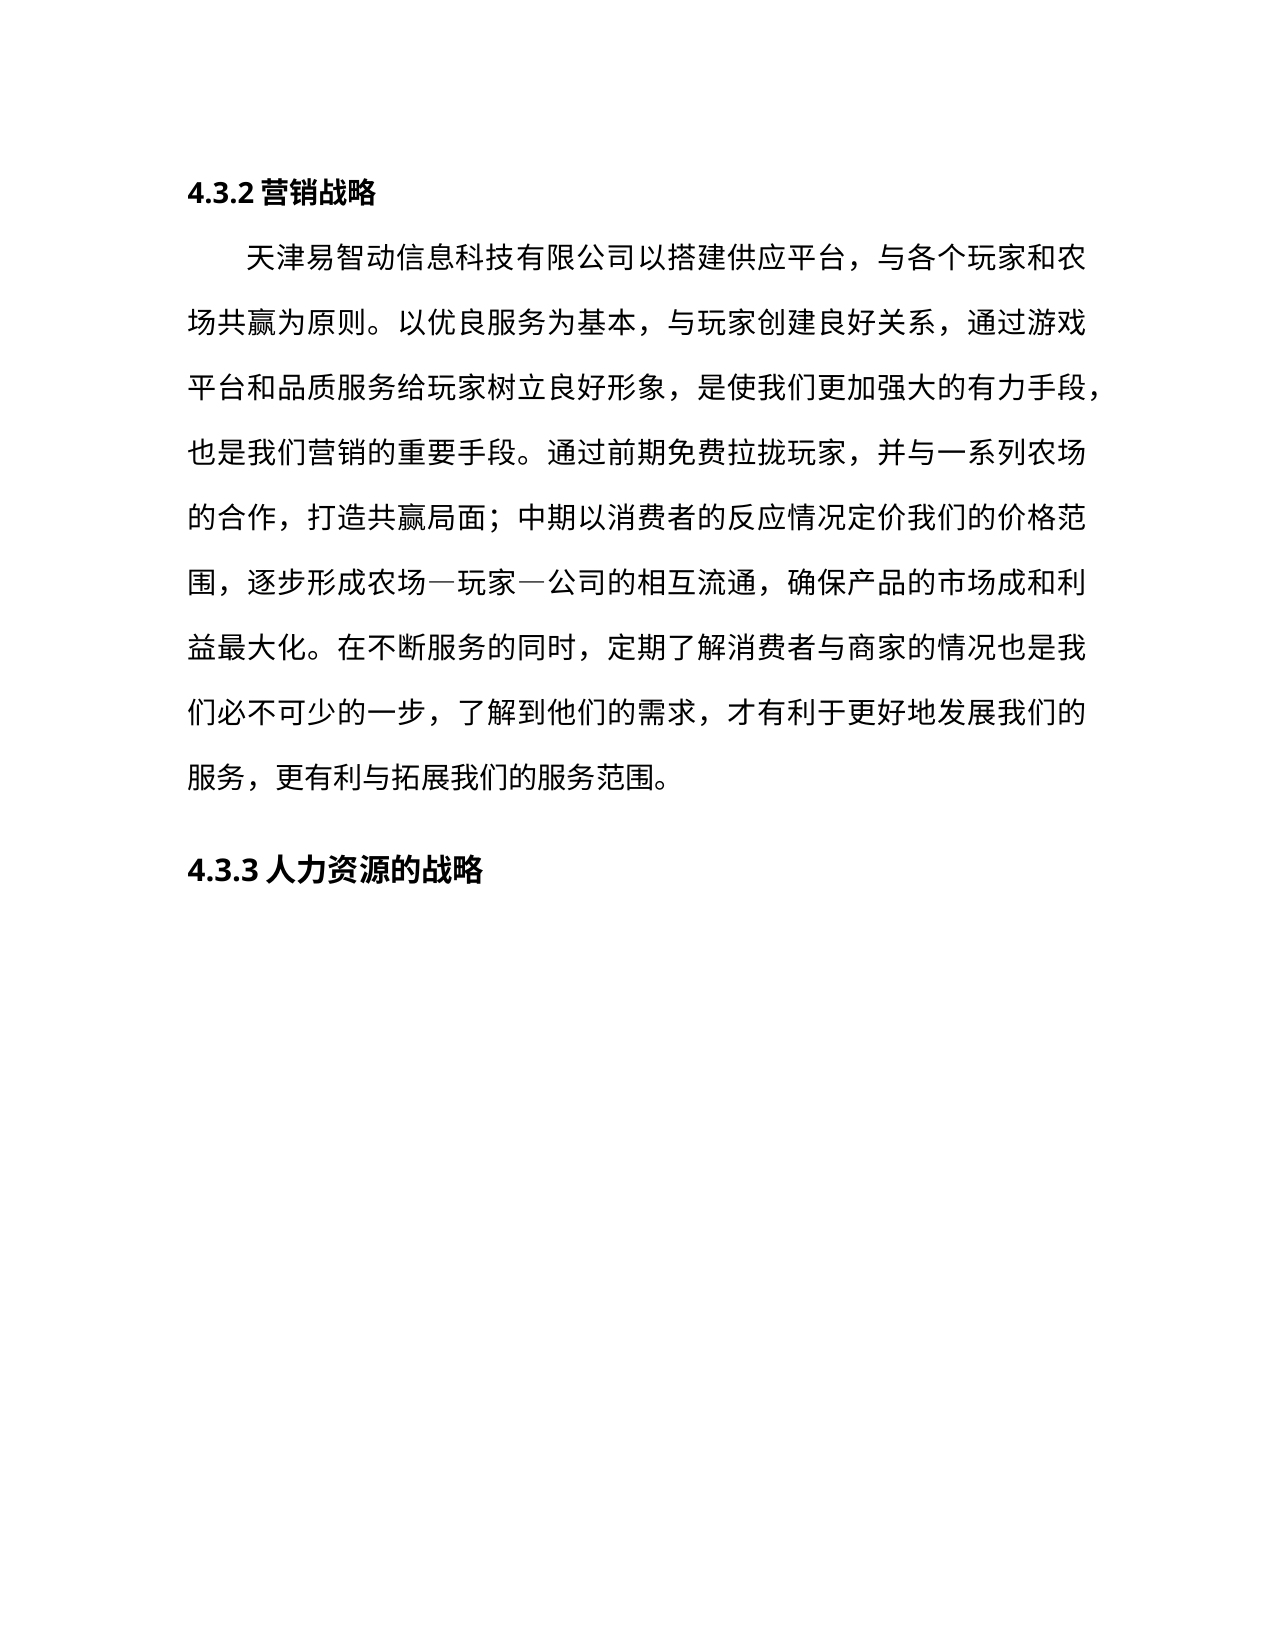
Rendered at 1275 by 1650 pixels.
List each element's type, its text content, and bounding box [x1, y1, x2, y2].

text 4.3.2营销战略 [187, 159, 1087, 224]
text 天津易智动信息科技有限公司以搭建供应平台，与各个玩家和农场共赢为原则。以优良服务为基本，与玩家创建良好关系，通过游戏平台和品质服务给玩家树立良好形象，是使我们更加强大的有力手段，也是我们营销的重要手段。通过前期免费拉拢玩家，并与一系列农场的合作，打造共赢局面；中期以消费者的反应情况定价我们的价格范围，逐步形成农场—玩家—公司的相互流通，确保产品的市场成和利益最大化。在不断服务的同时，定期了解消费者与商家的情况也是我们必不可少的一步，了解到他们的需求，才有利于更好地发展我们的服务，更有利与拓展我们的服务范围。 [187, 224, 1087, 809]
subtitle 4.3.3人力资源的战略 [187, 836, 1087, 901]
